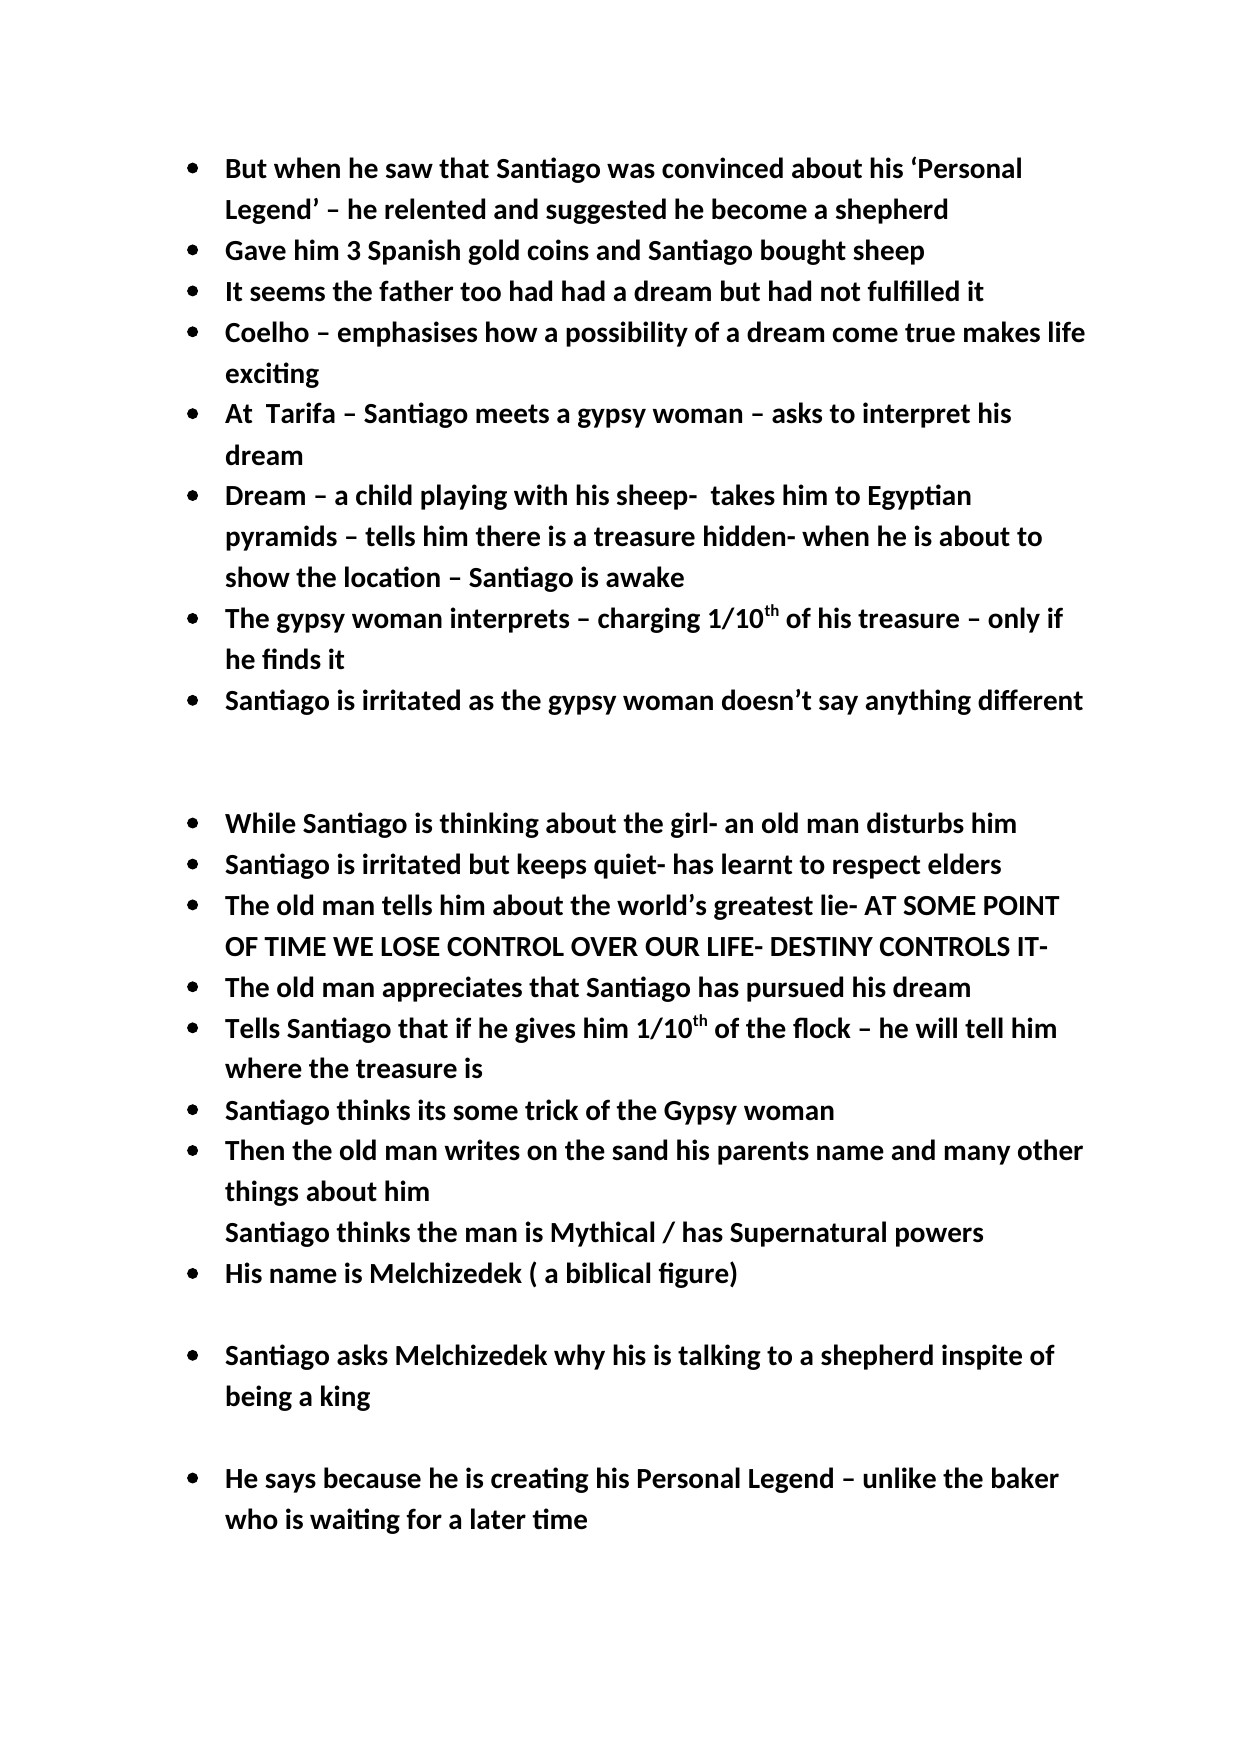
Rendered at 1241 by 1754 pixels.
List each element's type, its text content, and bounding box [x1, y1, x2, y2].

list The gypsy woman interprets – charging 1/10th of his treasure – only if he finds it [187, 600, 1090, 677]
list But when he saw that Santiago was convinced about his ‘Personal Legend’ – he relented and suggested he become a shepherd [187, 150, 1090, 227]
list Dream – a child playing with his sheep- takes him to Egyptian pyramids – tells him there is a treasure hidden- when he is about to show the location – Santiago is awake [187, 477, 1090, 595]
list Then the old man writes on the sand his parents name and many other things about him [187, 1132, 1090, 1209]
list The old man appreciates that Santiago has pursued his dream [187, 969, 1090, 1004]
list Coelho – emphasises how a possibility of a dream come true makes life exciting [187, 314, 1090, 390]
list Santiago is irritated but keeps quiet- has learnt to respect elders [187, 846, 1090, 882]
list Santiago is irritated as the gypsy woman doesn’t say anything different [187, 682, 1090, 718]
list Santiago asks Melchizedek why his is talking to a shepherd inspite of being a king [187, 1337, 1090, 1414]
list Santiago thinks its some trick of the Gypsy woman [187, 1092, 1090, 1127]
list Santiago thinks the man is Mythical / has Supernatural powers [225, 1214, 1090, 1250]
list Gave him 3 Spanish gold coins and Santiago bought sheep [187, 232, 1090, 267]
list Tells Santiago that if he gives him 1/10th of the flock – he will tell him where the treasure is [187, 1010, 1090, 1086]
list At Tarifa – Santiago meets a gypsy woman – asks to interpret his dream [187, 396, 1090, 472]
list While Santiago is thinking about the girl- an old man disturbs him [187, 805, 1090, 841]
list The old man tells him about the world’s greatest lie- AT SOME POINT OF TIME WE LOSE CONTROL OVER OUR LIFE- DESTINY CONTROLS IT- [187, 887, 1090, 963]
list He says because he is creating his Personal Legend – unlike the baker who is waiting for a later time [187, 1460, 1090, 1537]
list His name is Melchizedek ( a biblical figure) [187, 1255, 1090, 1291]
list It seems the father too had had a dream but had not fulfilled it [187, 273, 1090, 308]
